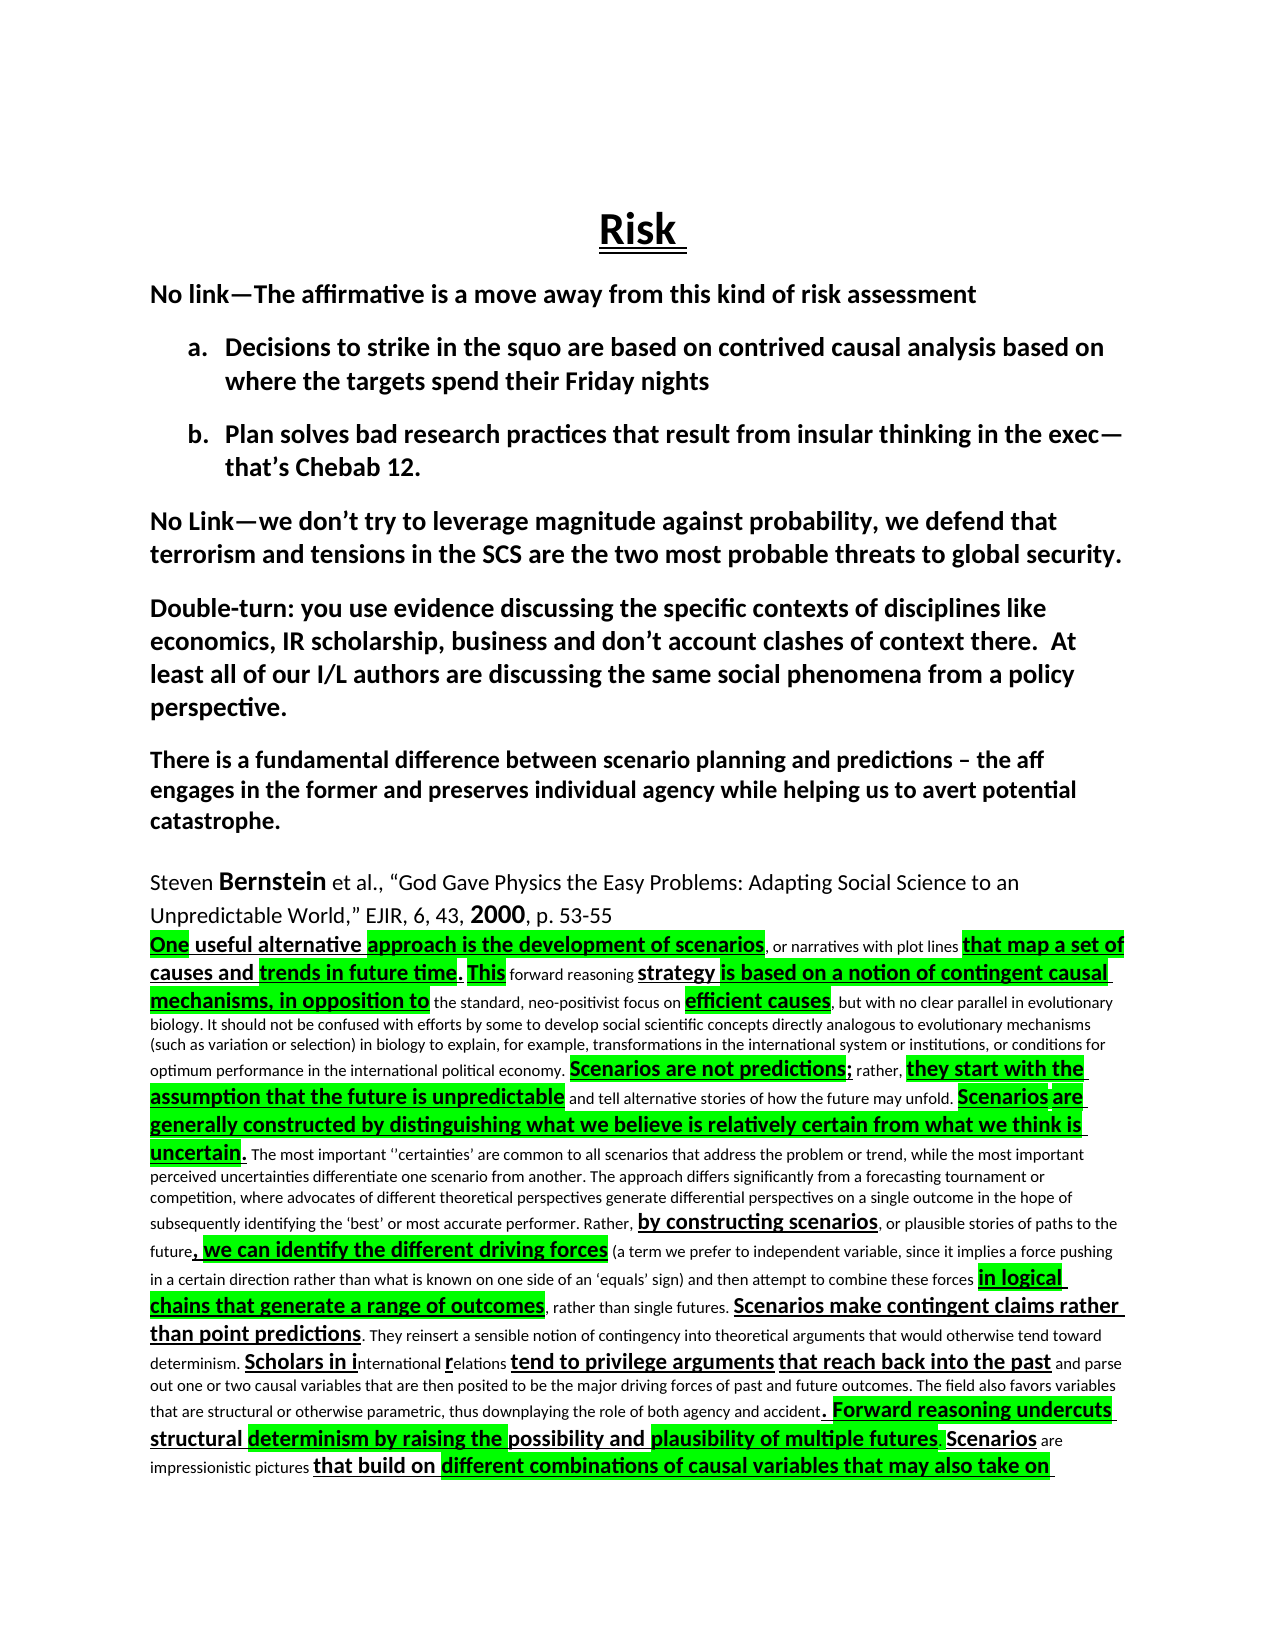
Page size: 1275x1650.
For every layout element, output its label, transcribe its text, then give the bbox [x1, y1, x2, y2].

subtitle Plan solves bad research practices that result from insular thinking in the exec—that’s Chebab 12. [187, 417, 1125, 483]
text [150, 930, 1125, 1480]
subtitle Double-turn: you use evidence discussing the specific contexts of disciplines like economics, IR scholarship, business and don’t account clashes of context there. At least all of our I/L authors are discussing the same social phenomena from a policy perspective. [150, 591, 1125, 723]
text Steven Bernstein et al., “God Gave Physics the Easy Problems: Adapting Social Science to an Unpredictable World,” EJIR, 6, 43, 2000, p. 53-55 [150, 864, 1125, 930]
subtitle Decisions to strike in the squo are based on contrived causal analysis based on where the targets spend their Friday nights [187, 331, 1125, 397]
subtitle No link—The affirmative is a move away from this kind of risk assessment [150, 277, 1125, 310]
subtitle No Link—we don’t try to leverage magnitude against probability, we defend that terrorism and tensions in the SCS are the two most probable threats to global security. [150, 504, 1125, 570]
subtitle Risk [150, 200, 1125, 256]
text There is a fundamental difference between scenario planning and predictions – the aff engages in the former and preserves individual agency while helping us to avert potential catastrophe. [150, 744, 1125, 836]
